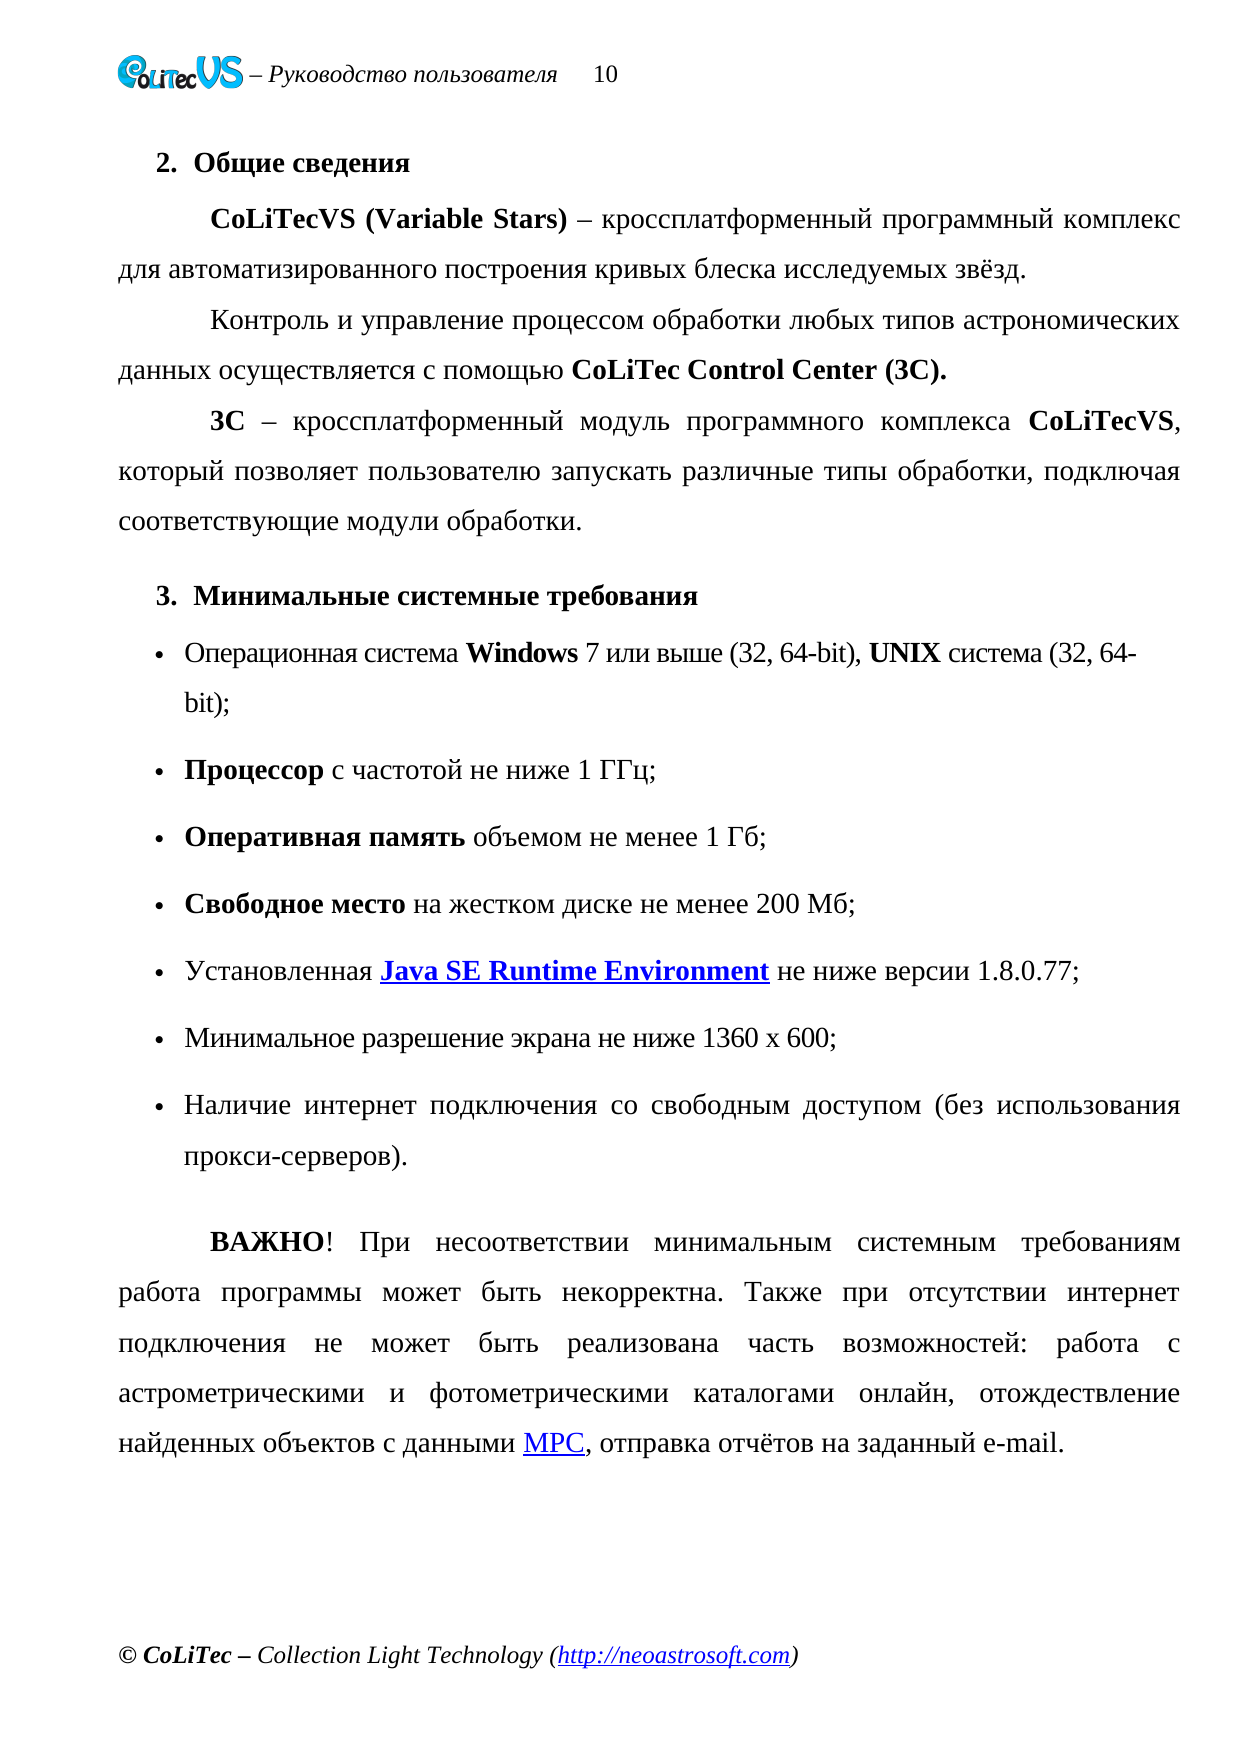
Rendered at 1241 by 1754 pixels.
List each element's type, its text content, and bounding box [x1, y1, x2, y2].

subtitle Минимальные системные требования [156, 578, 1181, 612]
list Процессор с частотой не ниже 1 ГГц; [156, 752, 1181, 786]
text ВАЖНО! При несоответствии минимальным системным требованиям работа программы может быть некорректна. Также при отсутствии интернет подключения не может быть реализована часть возможностей: работа с астрометрическими и фотометрическими каталогами онлайн, отождествление найденных объектов с данными MPC, отправка отчётов на заданный e-mail. [118, 1224, 1181, 1459]
text 3С – кроссплатформенный модуль программного комплекса CoLiTecVS, который позволяет пользователю запускать различные типы обработки, подключая соответствующие модули обработки. [118, 403, 1181, 537]
text CoLiTecVS (Variable Stars) – кроссплатформенный программный комплекс для автоматизированного построения кривых блеска исследуемых звёзд. [118, 201, 1181, 285]
list Свободное место на жестком диске не менее 200 Мб; [156, 886, 1181, 920]
text Контроль и управление процессом обработки любых типов астрономических данных осуществляется с помощью CoLiTec Control Center (3C). [118, 302, 1181, 386]
subtitle Общие сведения [156, 145, 1181, 178]
picture [116, 54, 248, 90]
list Минимальное разрешение экрана не ниже 1360 х 600; [156, 1020, 1196, 1054]
list Операционная система Windows 7 или выше (32, 64-bit), UNIX система (32, 64-bit); [156, 635, 1181, 719]
list Установленная Java SE Runtime Environment не ниже версии 1.8.0.77; [156, 953, 1196, 987]
list Оперативная память объемом не менее 1 Гб; [156, 819, 1181, 853]
list Наличие интернет подключения со свободным доступом (без использования прокси-серверов). [156, 1087, 1181, 1171]
